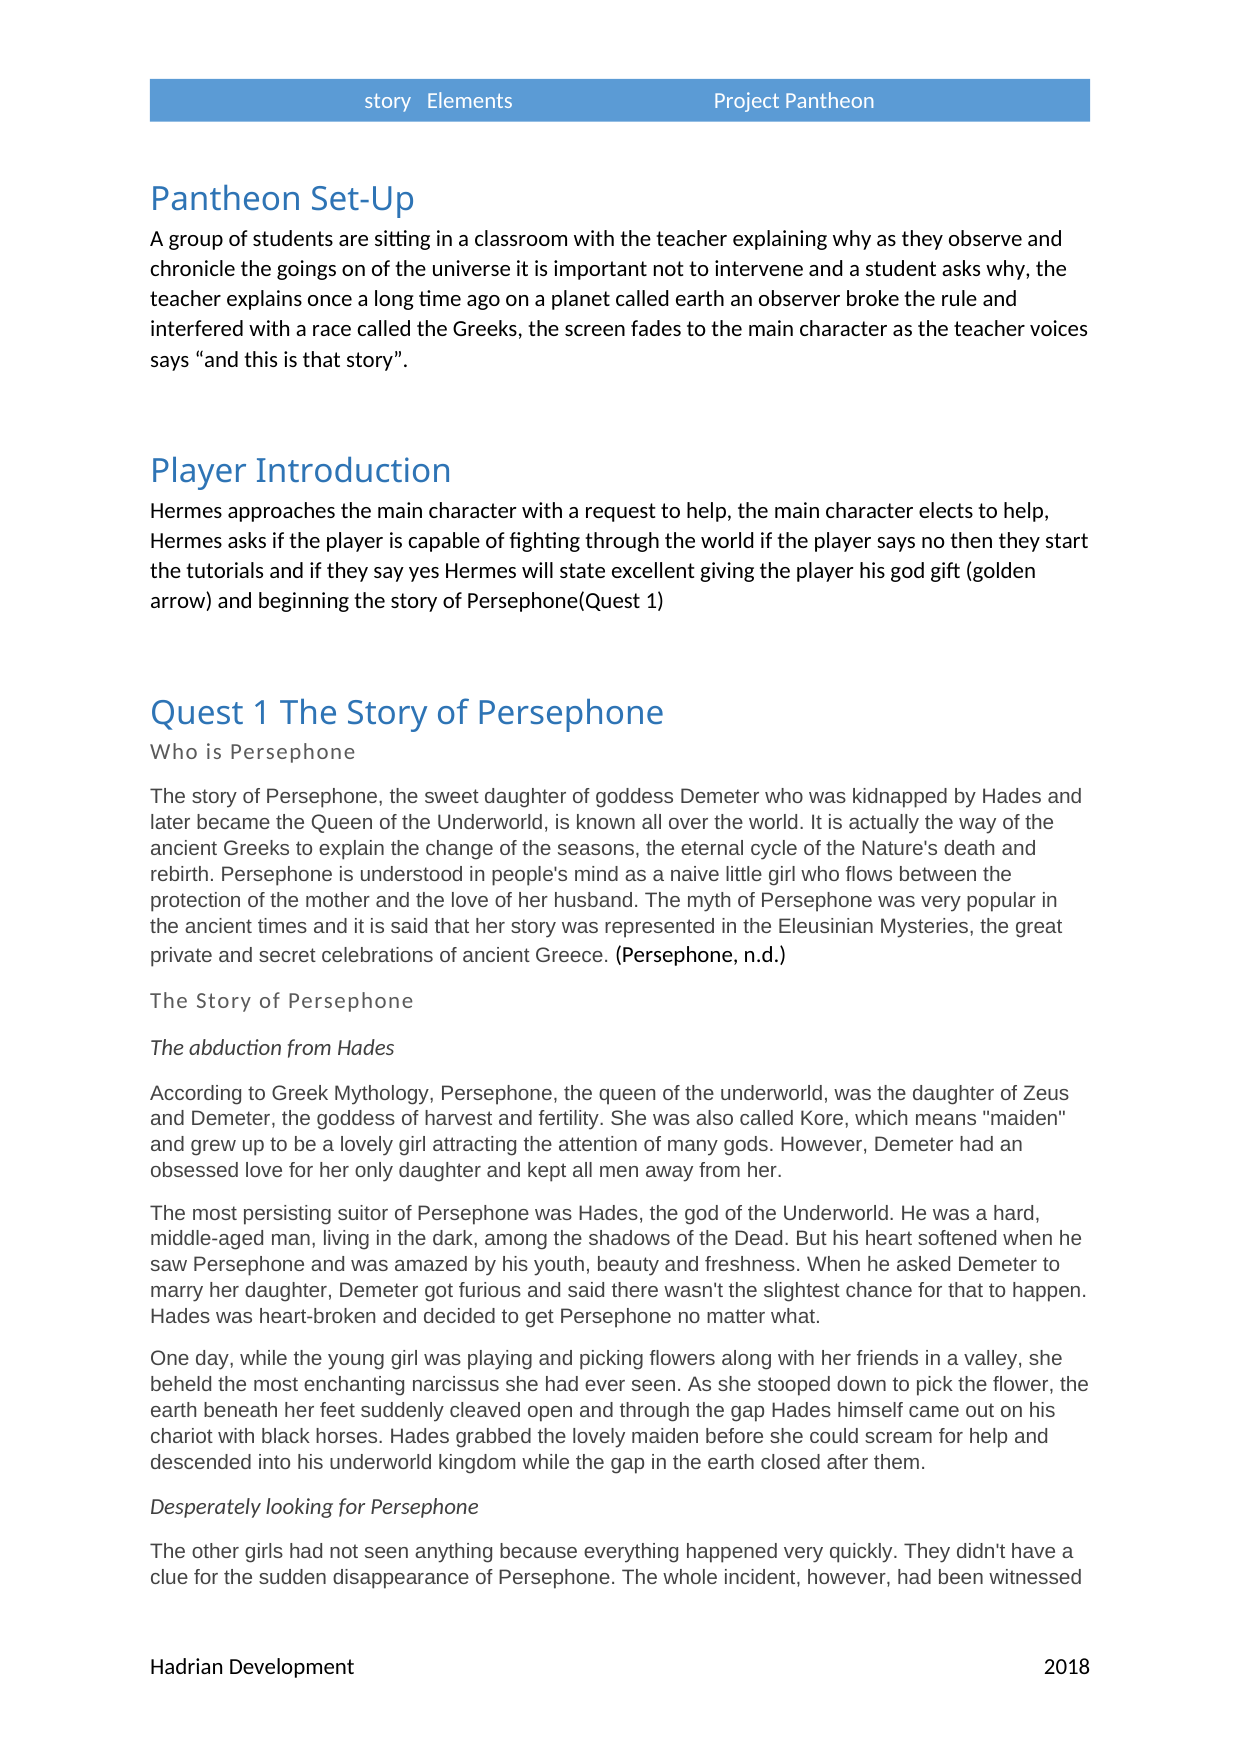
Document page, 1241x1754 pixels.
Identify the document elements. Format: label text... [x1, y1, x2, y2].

text According to Greek Mythology, Persephone, the queen of the underworld, was the daughter of Zeus and Demeter, the goddess of harvest and fertility. She was also called Kore, which means "maiden" and grew up to be a lovely girl attracting the attention of many gods. However, Demeter had an obsessed love for her only daughter and kept all men away from her. [150, 1080, 1090, 1182]
subtitle Player Introduction [150, 447, 1090, 492]
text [150, 1539, 1090, 1589]
text One day, while the young girl was playing and picking flowers along with her friends in a valley, she beheld the most enchanting narcissus she had ever seen. As she stooped down to pick the flower, the earth beneath her feet suddenly cleaved open and through the gap Hades himself came out on his chariot with black horses. Hades grabbed the lovely maiden before she could scream for help and descended into his underworld kingdom while the gap in the earth closed after them. [150, 1396, 1090, 1473]
subtitle Who is Persephone [150, 737, 1090, 766]
text Desperately looking for Persephone [150, 1492, 1090, 1520]
text The abduction from Hades [150, 1033, 1090, 1061]
text The story of Persephone, the sweet daughter of goddess Demeter who was kidnapped by Hades and later became the Queen of the Underworld, is known all over the world. It is actually the way of the ancient Greeks to explain the change of the seasons, the eternal cycle of the Nature's death and rebirth. Persephone is understood in people's mind as a naive little girl who flows between the protection of the mother and the love of her husband. The myth of Persephone was very popular in the ancient times and it is said that her story was represented in the Eleusinian Mysteries, the great private and secret celebrations of ancient Greece. [150, 784, 1090, 968]
subtitle Quest 1 The Story of Persephone [150, 688, 1090, 734]
text Hermes approaches the main character with a request to help, the main character elects to help, Hermes asks if the player is capable of fighting through the world if the player says no then they start the tutorials and if they say yes Hermes will state excellent giving the player his god gift (golden arrow) and beginning the story of Persephone(Quest 1) [150, 496, 1090, 614]
text A group of students are sitting in a classroom with the teacher explaining why as they observe and chronicle the goings on of the universe it is important not to intervene and a student asks why, the teacher explains once a long time ago on a planet called earth an observer broke the rule and interfered with a race called the Greeks, the screen fades to the main character as the teacher voices says “and this is that story”. [150, 224, 1090, 373]
subtitle Pantheon Set-Up [150, 175, 1090, 220]
text The most persisting suitor of Persephone was Hades, the god of the Underworld. He was a hard, middle-aged man, living in the dark, among the shadows of the Dead. But his heart softened when he saw Persephone and was amazed by his youth, beauty and freshness. When he asked Demeter to marry her daughter, Demeter got furious and said there wasn't the slightest chance for that to happen. Hades was heart-broken and decided to get Persephone no matter what. [150, 1200, 1090, 1328]
subtitle The Story of Persephone [150, 987, 1090, 1014]
